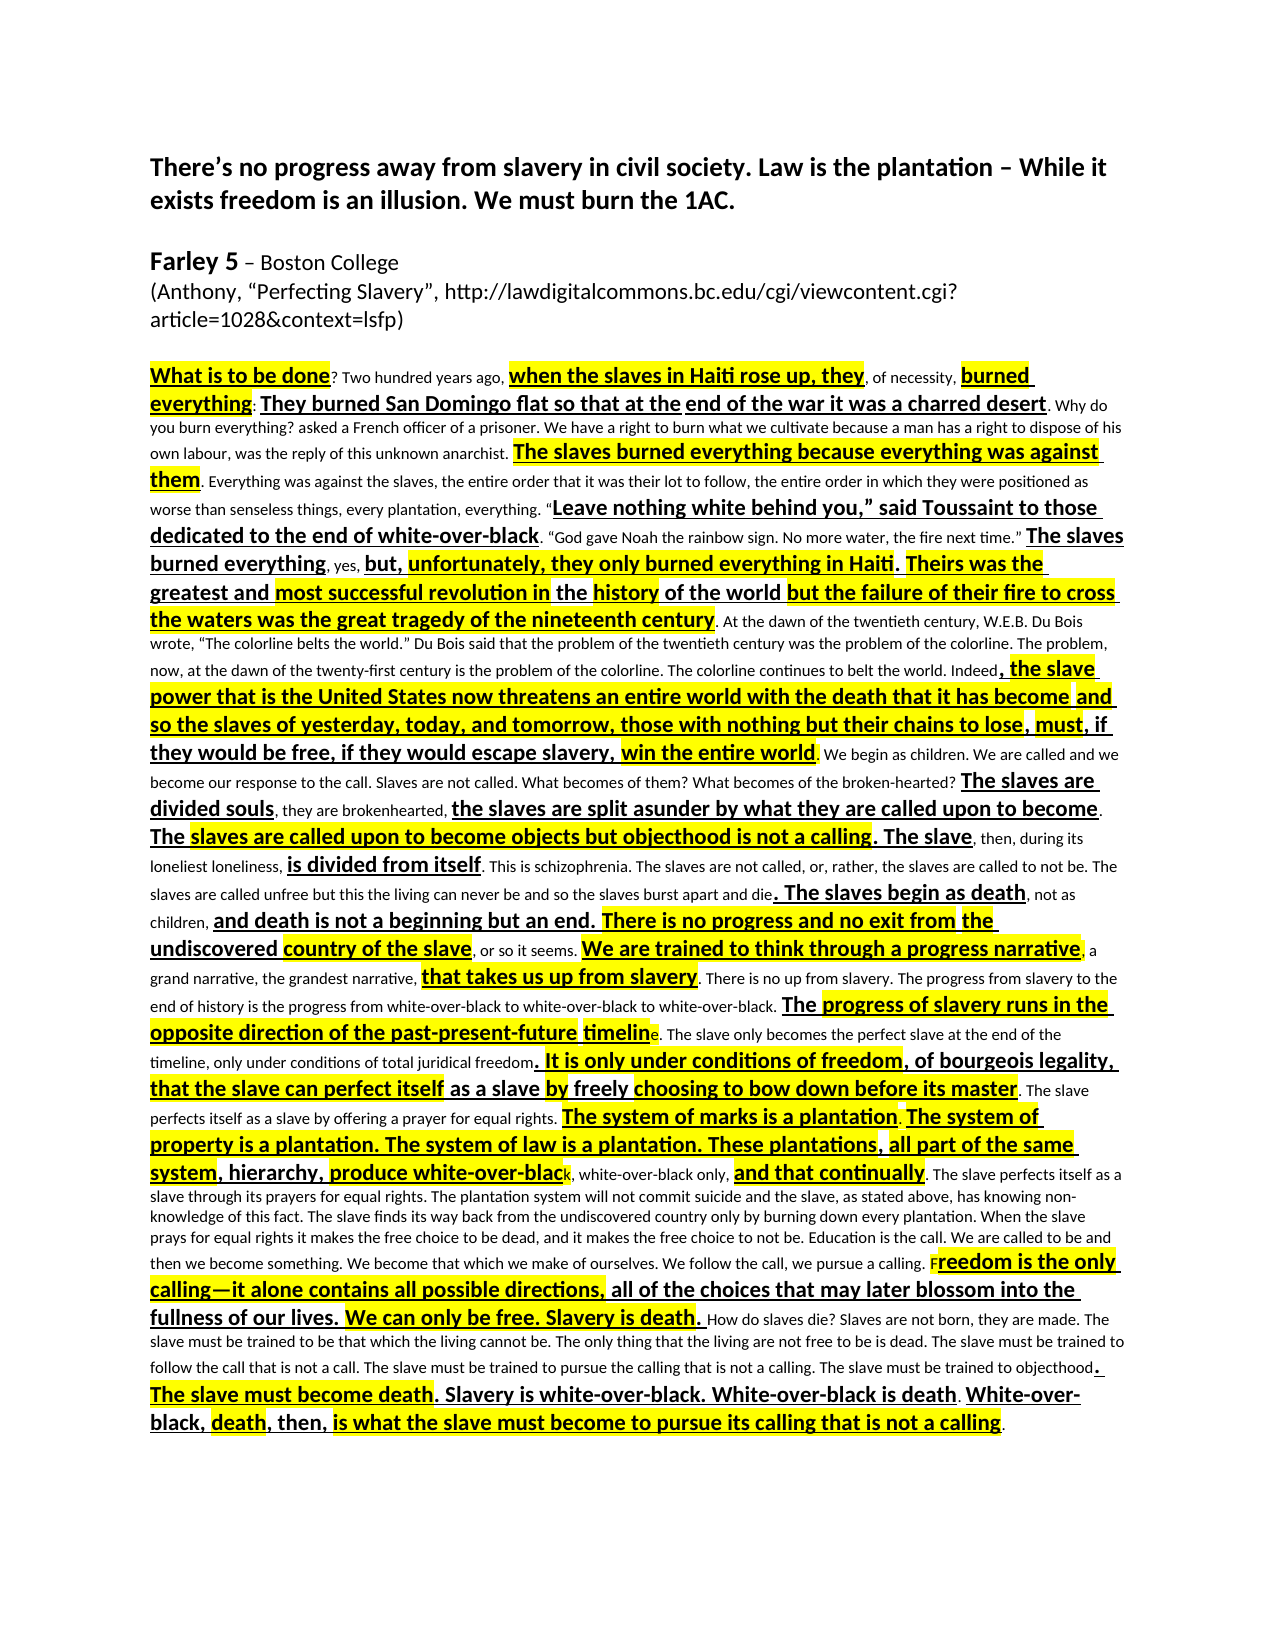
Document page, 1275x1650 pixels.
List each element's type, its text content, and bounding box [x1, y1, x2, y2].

subtitle There’s no progress away from slavery in civil society. Law is the plantation – While it exists freedom is an illusion. We must burn the 1AC. [737, 150, 1125, 216]
text Farley 5 – Boston College (Anthony, “Perfecting Slavery”, http://lawdigitalcommons.bc.edu/cgi/viewcontent.cgi?article=1028&context=lsfp) [150, 216, 1125, 333]
text What is to be done? Two hundred years ago, when the slaves in Haiti rose up, they, of necessity, burned everything: They burned San Domingo flat so that at the end of the war it was a charred desert. Why do you burn everything? asked a French officer of a prisoner. We have a right to burn what we cultivate because a man has a right to dispose of his own labour, was the reply of this unknown anarchist. The slaves burned everything because everything was against them. Everything was against the slaves, the entire order that it was their lot to follow, the entire order in which they were positioned as worse than senseless things, every plantation, everything. “Leave nothing white behind you,” said Toussaint to those dedicated to the end of white-over-black. “God gave Noah the rainbow sign. No more water, the fire next time.” The slaves burned everything, yes, but, unfortunately, they only burned everything in Haiti. Theirs was the greatest and most successful revolution in the history of the world but the failure of their fire to cross the waters was the great tragedy of the nineteenth century. At the dawn of the twentieth century, W.E.B. Du Bois wrote, “The colorline belts the world.” Du Bois said that the problem of the twentieth century was the problem of the colorline. The problem, now, at the dawn of the twenty-first century is the problem of the colorline. The colorline continues to belt the world. Indeed, the slave power that is the United States now threatens an entire world with the death that it has become and so the slaves of yesterday, today, and tomorrow, those with nothing but their chains to lose, must, if they would be free, if they would escape slavery, win the entire world. We begin as children. We are called and we become our response to the call. Slaves are not called. What becomes of them? What becomes of the broken-hearted? The slaves are divided souls, they are brokenhearted, the slaves are split asunder by what they are called upon to become. The slaves are called upon to become objects but objecthood is not a calling. The slave, then, during its loneliest loneliness, is divided from itself. This is schizophrenia. The slaves are not called, or, rather, the slaves are called to not be. The slaves are called unfree but this the living can never be and so the slaves burst apart and die. The slaves begin as death, not as children, and death is not a beginning but an end. There is no progress and no exit from the undiscovered country of the slave, or so it seems. We are trained to think through a progress narrative, a grand narrative, the grandest narrative, that takes us up from slavery. There is no up from slavery. The progress from slavery to the end of history is the progress from white-over-black to white-over-black to white-over-black. The progress of slavery runs in the opposite direction of the past-present-future timeline. The slave only becomes the perfect slave at the end of the timeline, only under conditions of total juridical freedom. It is only under conditions of freedom, of bourgeois legality, that the slave can perfect itself as a slave by freely choosing to bow down before its master. The slave perfects itself as a slave by offering a prayer for equal rights. The system of marks is a plantation. The system of property is a plantation. The system of law is a plantation. These plantations, all part of the same system, hierarchy, produce white-over-black, white-over-black only, and that continually. The slave perfects itself as a slave through its prayers for equal rights. The plantation system will not commit suicide and the slave, as stated above, has knowing non-knowledge of this fact. The slave finds its way back from the undiscovered country only by burning down every plantation. When the slave prays for equal rights it makes the free choice to be dead, and it makes the free choice to not be. Education is the call. We are called to be and then we become something. We become that which we make of ourselves. We follow the call, we pursue a calling. Freedom is the only calling—it alone contains all possible directions, all of the choices that may later blossom into the fullness of our lives. We can only be free. Slavery is death. How do slaves die? Slaves are not born, they are made. The slave must be trained to be that which the living cannot be. The only thing that the living are not free to be is dead. The slave must be trained to follow the call that is not a call. The slave must be trained to pursue the calling that is not a calling. The slave must be trained to objecthood. The slave must become death. Slavery is white-over-black. White-over-black is death. White-over-black, death, then, is what the slave must become to pursue its calling that is not a calling. [150, 361, 1125, 1436]
